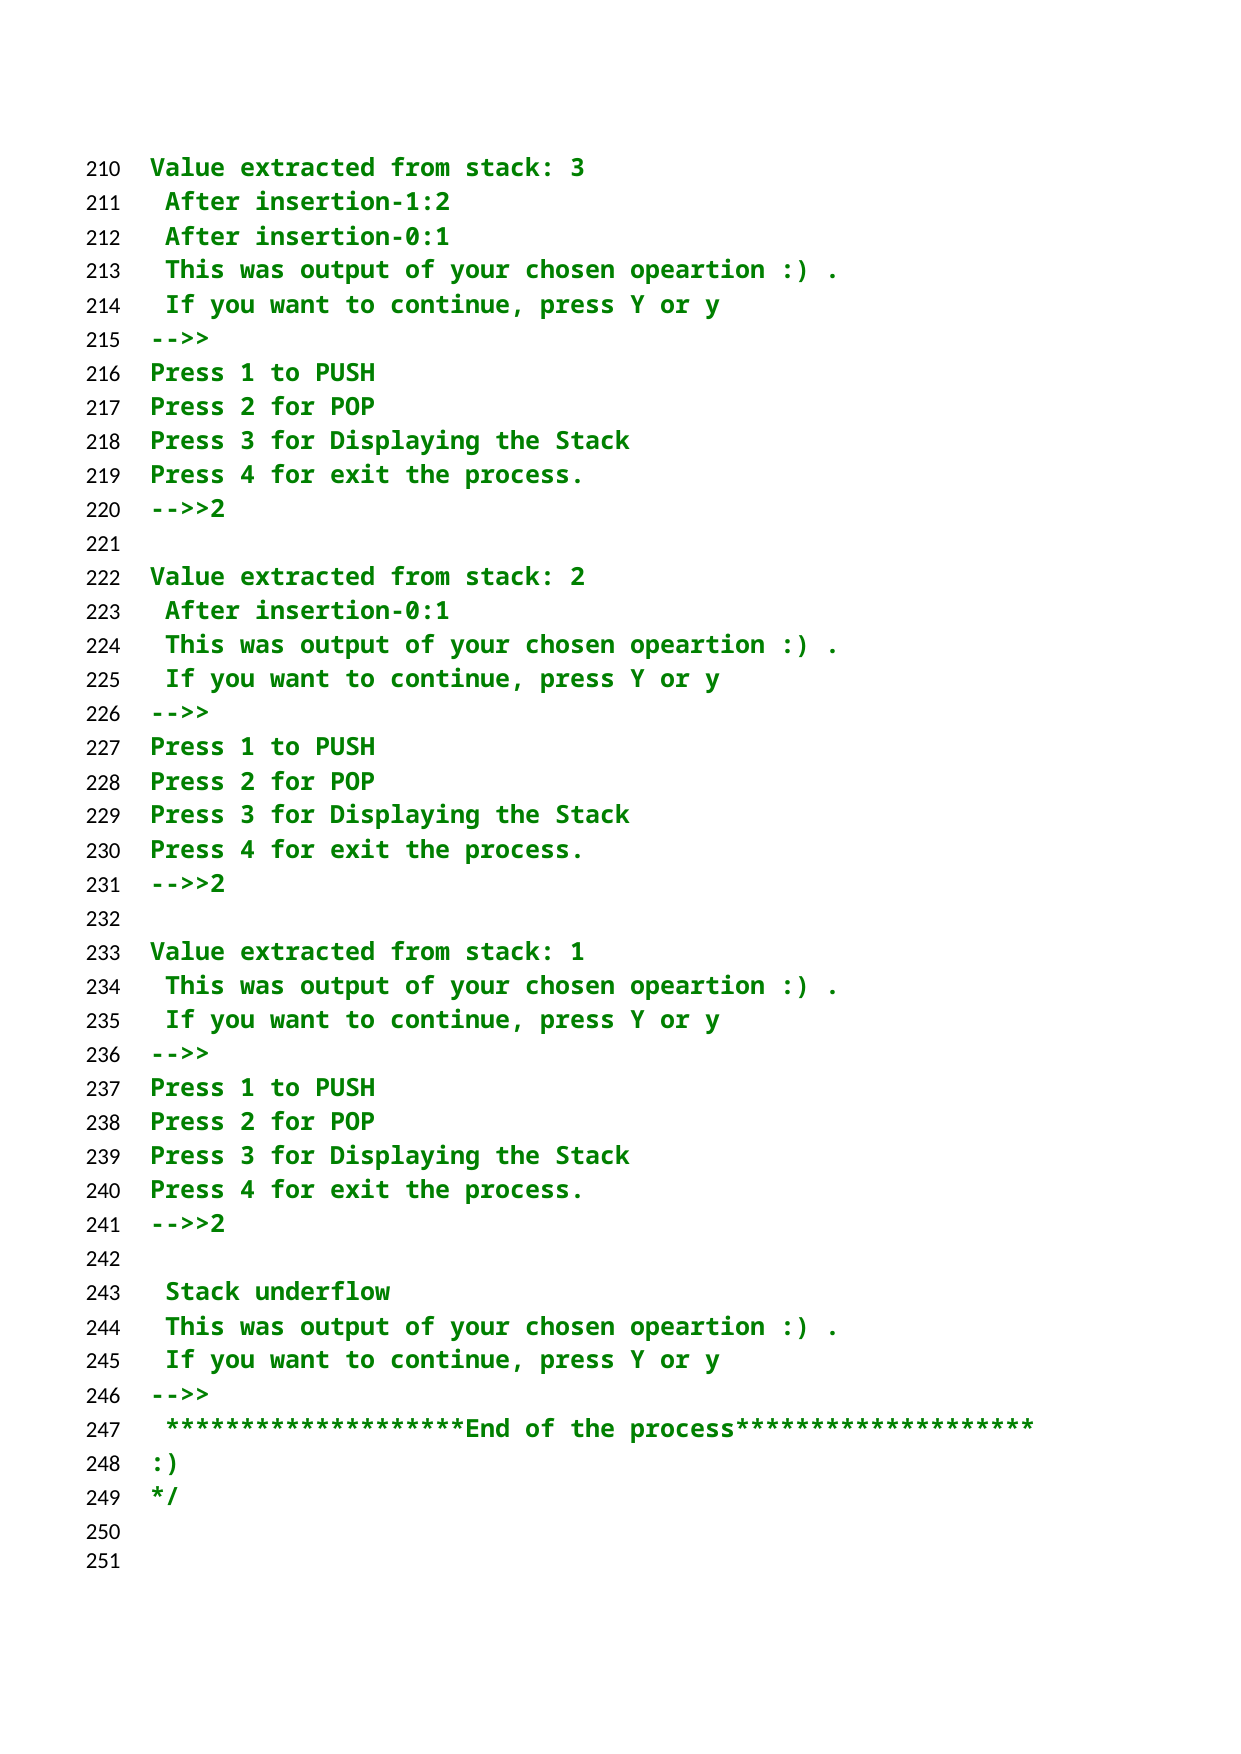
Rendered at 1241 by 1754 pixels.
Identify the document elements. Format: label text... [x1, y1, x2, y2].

text If you want to continue, press Y or y [150, 286, 1090, 320]
text Press 1 to PUSH [150, 729, 1090, 763]
text -->>2 [150, 865, 1090, 899]
text Press 3 for Displaying the Stack [150, 422, 1090, 457]
text -->>2 [150, 491, 1090, 525]
text Press 3 for Displaying the Stack [150, 797, 1090, 831]
text Press 1 to PUSH [150, 354, 1090, 388]
text Press 3 for Displaying the Stack [150, 1138, 1090, 1172]
text -->> [150, 695, 1090, 729]
text Stack underflow [150, 1274, 1090, 1308]
text :) [150, 1444, 1090, 1478]
text After insertion-1:2 [150, 184, 1090, 218]
text This was output of your chosen opeartion :) . [150, 1308, 1090, 1342]
text Press 4 for exit the process. [150, 1172, 1090, 1206]
text ********************End of the process******************** [150, 1410, 1090, 1444]
text -->>2 [150, 1206, 1090, 1240]
text Press 2 for POP [150, 1104, 1090, 1138]
text */ [150, 1478, 1090, 1512]
text Value extracted from stack: 1 [150, 933, 1090, 967]
text This was output of your chosen opeartion :) . [150, 627, 1090, 661]
text After insertion-0:1 [150, 593, 1090, 627]
text Press 4 for exit the process. [150, 457, 1090, 491]
text Value extracted from stack: 3 [150, 150, 1090, 184]
text -->> [150, 1036, 1090, 1070]
text Value extracted from stack: 2 [150, 559, 1090, 593]
text If you want to continue, press Y or y [150, 661, 1090, 695]
text This was output of your chosen opeartion :) . [150, 967, 1090, 1002]
text -->> [150, 320, 1090, 354]
text After insertion-0:1 [150, 218, 1090, 252]
text If you want to continue, press Y or y [150, 1002, 1090, 1036]
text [150, 252, 1090, 286]
text Press 1 to PUSH [150, 1070, 1090, 1104]
text Press 2 for POP [150, 763, 1090, 797]
text If you want to continue, press Y or y [150, 1342, 1090, 1376]
text Press 2 for POP [150, 388, 1090, 422]
text -->> [150, 1376, 1090, 1410]
text Press 4 for exit the process. [150, 831, 1090, 865]
